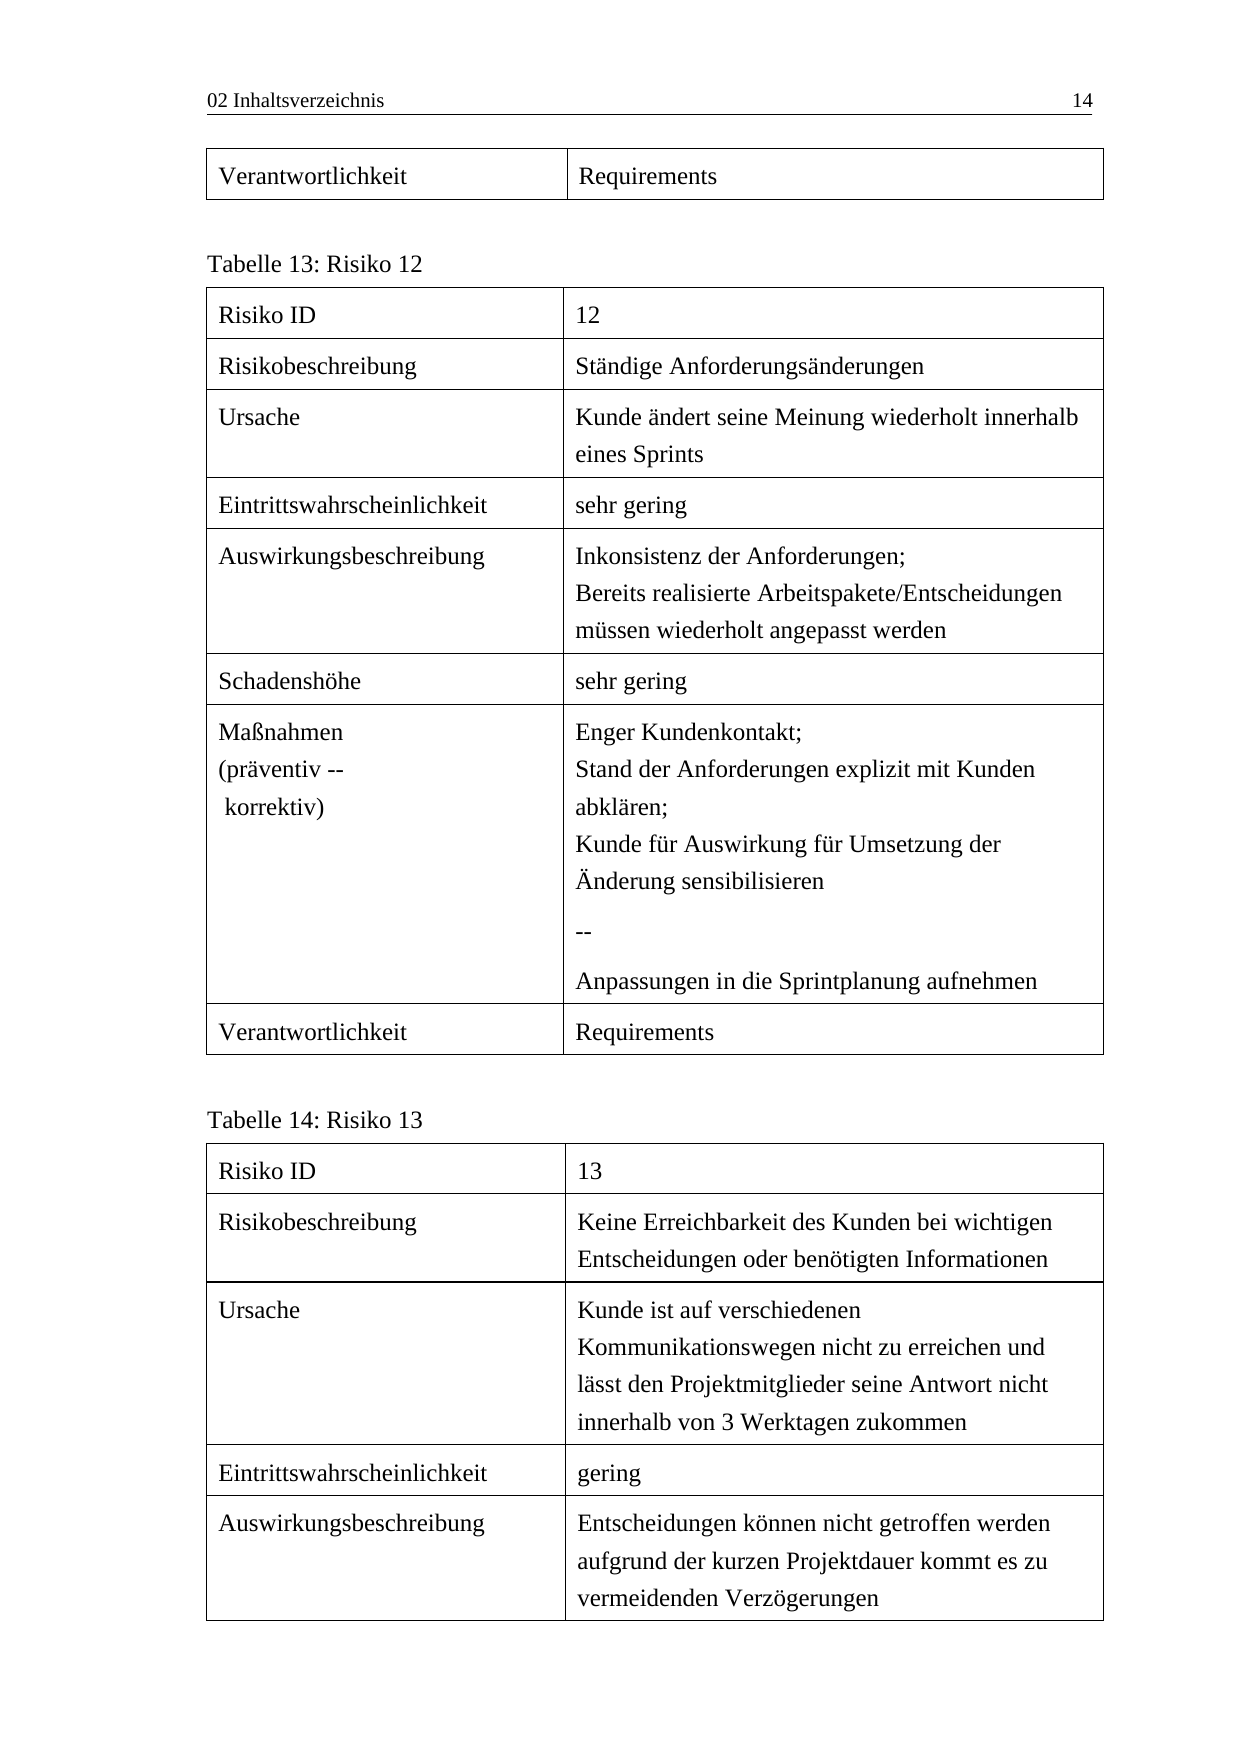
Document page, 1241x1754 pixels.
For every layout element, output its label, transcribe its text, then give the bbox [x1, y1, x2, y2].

table_cell Risikobeschreibung [207, 1194, 565, 1281]
table_header Risiko ID [207, 288, 563, 338]
table_cell Auswirkungsbeschreibung [207, 1496, 565, 1620]
table_cell Ursache [207, 390, 563, 477]
table_header 12 [564, 288, 1103, 338]
table_cell Requirements [568, 149, 1103, 198]
table_cell Schadenshöhe [207, 654, 563, 704]
table_header 13 [566, 1144, 1103, 1193]
table_cell gering [566, 1445, 1103, 1495]
table_cell Keine Erreichbarkeit des Kunden bei wichtigen Entscheidungen oder benötigten Informationen [566, 1194, 1103, 1281]
table_cell Ständige Anforderungsänderungen [564, 339, 1103, 388]
table_cell Ursache [207, 1283, 565, 1444]
table_header Risiko ID [207, 1144, 565, 1193]
table_cell Verantwortlichkeit [207, 149, 567, 198]
table_cell sehr gering [564, 654, 1103, 704]
table_cell Kunde ist auf verschiedenen Kommunikationswegen nicht zu erreichen und lässt den Projektmitglieder seine Antwort nicht innerhalb von 3 Werktagen zukommen [566, 1283, 1103, 1444]
table_cell sehr gering [564, 478, 1103, 527]
table_cell Requirements [564, 1004, 1103, 1054]
table_cell Maßnahmen (präventiv -- korrektiv) [207, 705, 563, 1003]
table_cell Risikobeschreibung [207, 339, 563, 388]
table_cell Entscheidungen können nicht getroffen werden aufgrund der kurzen Projektdauer kommt es zu vermeidenden Verzögerungen [566, 1496, 1103, 1620]
table_cell Kunde ändert seine Meinung wiederholt innerhalb eines Sprints [564, 390, 1103, 477]
table_cell Inkonsistenz der Anforderungen; Bereits realisierte Arbeitspakete/Entscheidungen müssen wiederholt angepasst werden [564, 529, 1103, 653]
table_cell Auswirkungsbeschreibung [207, 529, 563, 653]
table_cell Eintrittswahrscheinlichkeit [207, 478, 563, 527]
table_cell Verantwortlichkeit [207, 1004, 563, 1054]
table_cell Enger Kundenkontakt; Stand der Anforderungen explizit mit Kunden abklären; Kunde für Auswirkung für Umsetzung der Änderung sensibilisieren -- Anpassungen in die Sprintplanung aufnehmen [564, 705, 1103, 1003]
table_cell Eintrittswahrscheinlichkeit [207, 1445, 565, 1495]
